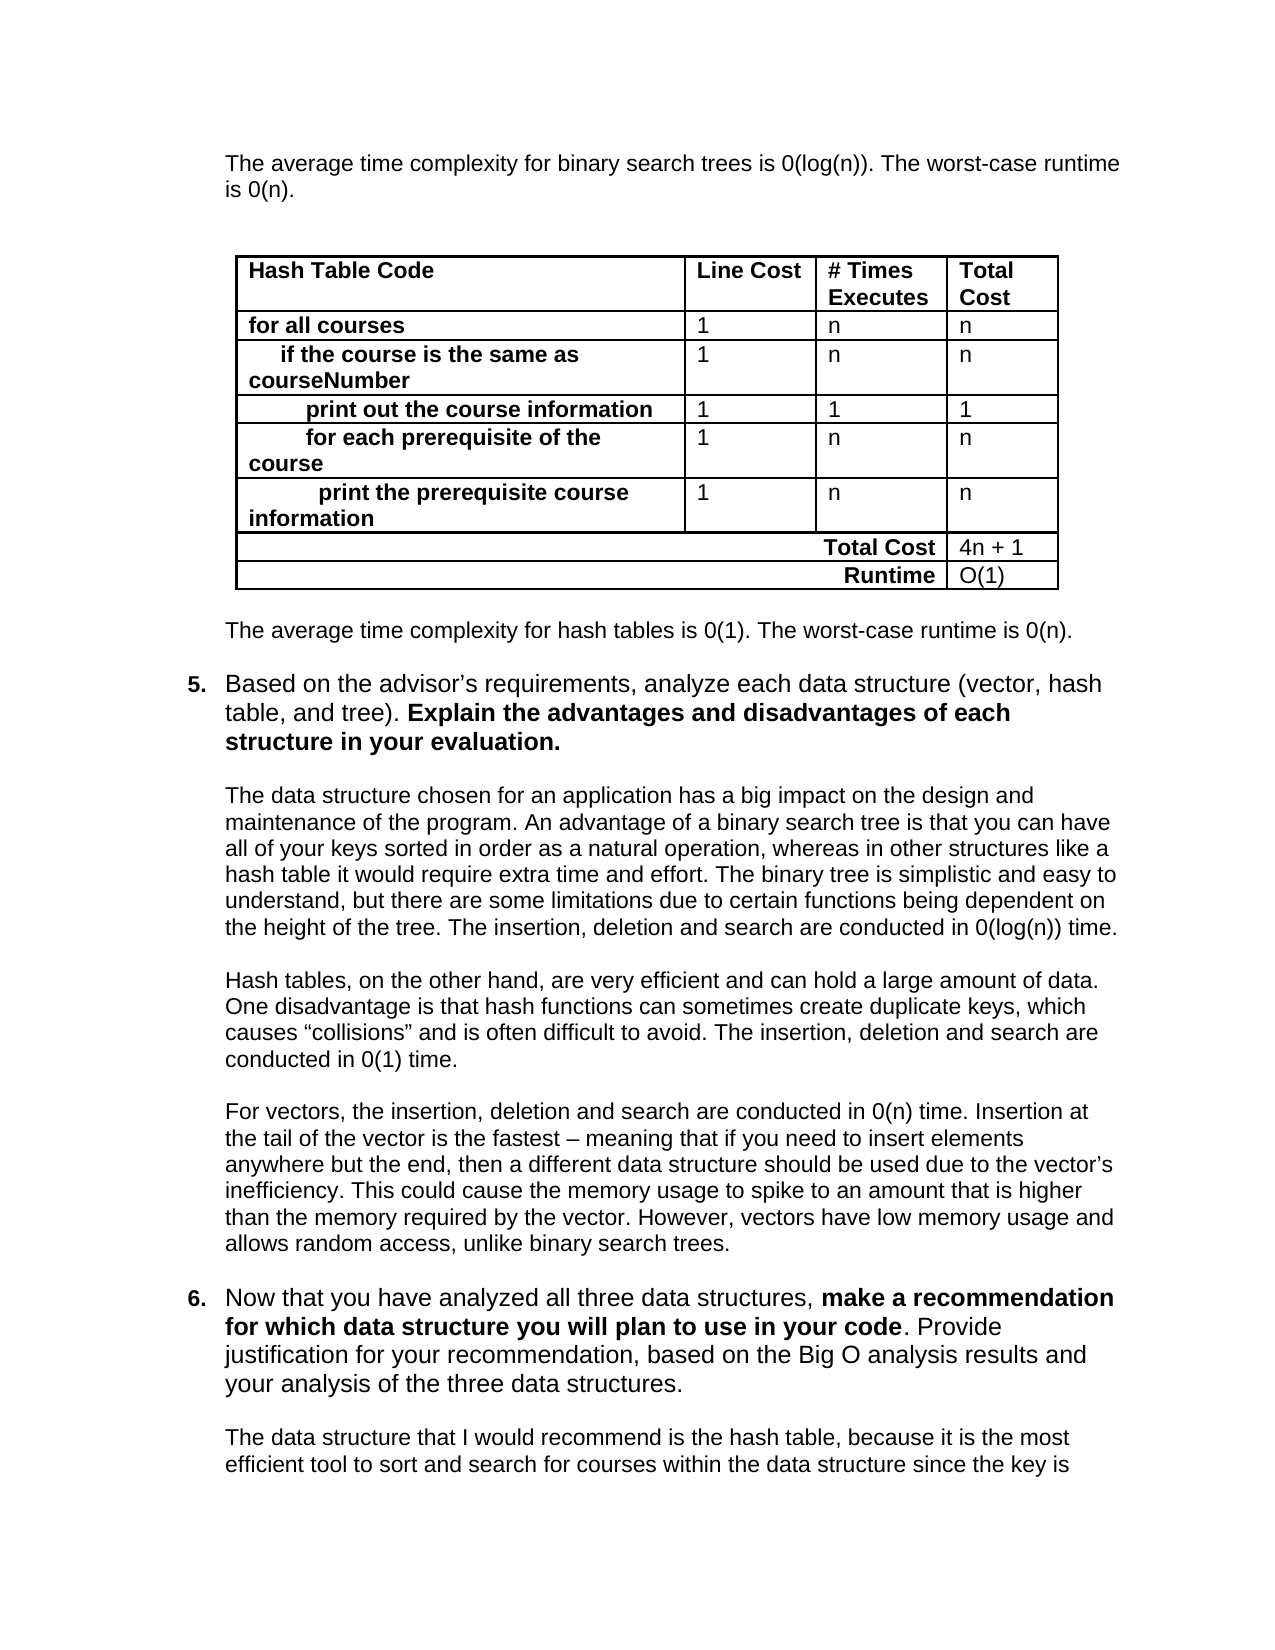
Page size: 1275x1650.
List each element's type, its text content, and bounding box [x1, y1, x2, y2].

table_header # Times Executes [817, 258, 946, 310]
text The average time complexity for binary search trees is 0(log(n)). The worst-case runtime is 0(n). [225, 150, 1125, 203]
table_cell for all courses [238, 312, 684, 339]
list Based on the advisor’s requirements, analyze each data structure (vector, hash table, and tree). Explain the advantages and disadvantages of each structure in your evaluation. [187, 669, 1125, 756]
table_cell 1 [686, 479, 815, 531]
table_cell Runtime [238, 562, 946, 588]
table_cell n [948, 312, 1057, 339]
text For vectors, the insertion, deletion and search are conducted in 0(n) time. Insertion at the tail of the vector is the fastest – meaning that if you need to insert elements anywhere but the end, then a different data structure should be used due to the vector’s inefficiency. This could cause the memory usage to spike to an amount that is higher than the memory required by the vector. However, vectors have low memory usage and allows random access, unlike binary search trees. [225, 1098, 1125, 1256]
table_cell 1 [686, 424, 815, 477]
table_cell 1 [686, 396, 815, 422]
table_cell 1 [686, 312, 815, 339]
table_cell Total Cost [238, 534, 946, 560]
table_cell 1 [948, 396, 1057, 422]
table_cell 1 [686, 341, 815, 393]
table_cell 4n + 1 [948, 534, 1057, 560]
table_cell n [948, 424, 1057, 477]
table_header Hash Table Code [238, 258, 684, 310]
text Hash tables, on the other hand, are very efficient and can hold a large amount of data. One disadvantage is that hash functions can sometimes create duplicate keys, which causes “collisions” and is often difficult to avoid. The insertion, deletion and search are conducted in 0(1) time. [225, 967, 1125, 1072]
text The data structure chosen for an application has a big impact on the design and maintenance of the program. An advantage of a binary search tree is that you can have all of your keys sorted in order as a natural operation, whereas in other structures like a hash table it would require extra time and effort. The binary tree is simplistic and easy to understand, but there are some limitations due to certain functions being dependent on the height of the tree. The insertion, deletion and search are conducted in 0(log(n)) time. [225, 782, 1125, 940]
table_cell 1 [817, 396, 946, 422]
table_header Line Cost [686, 258, 815, 310]
table_cell n [817, 424, 946, 477]
table_header Total Cost [948, 258, 1057, 310]
table_cell print the prerequisite course information [238, 479, 684, 531]
text The average time complexity for hash tables is 0(1). The worst-case runtime is 0(n). [150, 617, 1125, 643]
table_cell n [817, 341, 946, 393]
table_cell n [948, 341, 1057, 393]
table_cell print out the course information [238, 396, 684, 422]
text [225, 1424, 1125, 1477]
list Now that you have analyzed all three data structures, make a recommendation for which data structure you will plan to use in your code. Provide justification for your recommendation, based on the Big O analysis results and your analysis of the three data structures. [187, 1283, 1125, 1398]
table_cell n [817, 312, 946, 339]
table_cell for each prerequisite of the course [238, 424, 684, 477]
table_cell O(1) [948, 562, 1057, 588]
table_cell n [948, 479, 1057, 531]
table_cell if the course is the same as courseNumber [238, 341, 684, 393]
table_cell n [817, 479, 946, 531]
